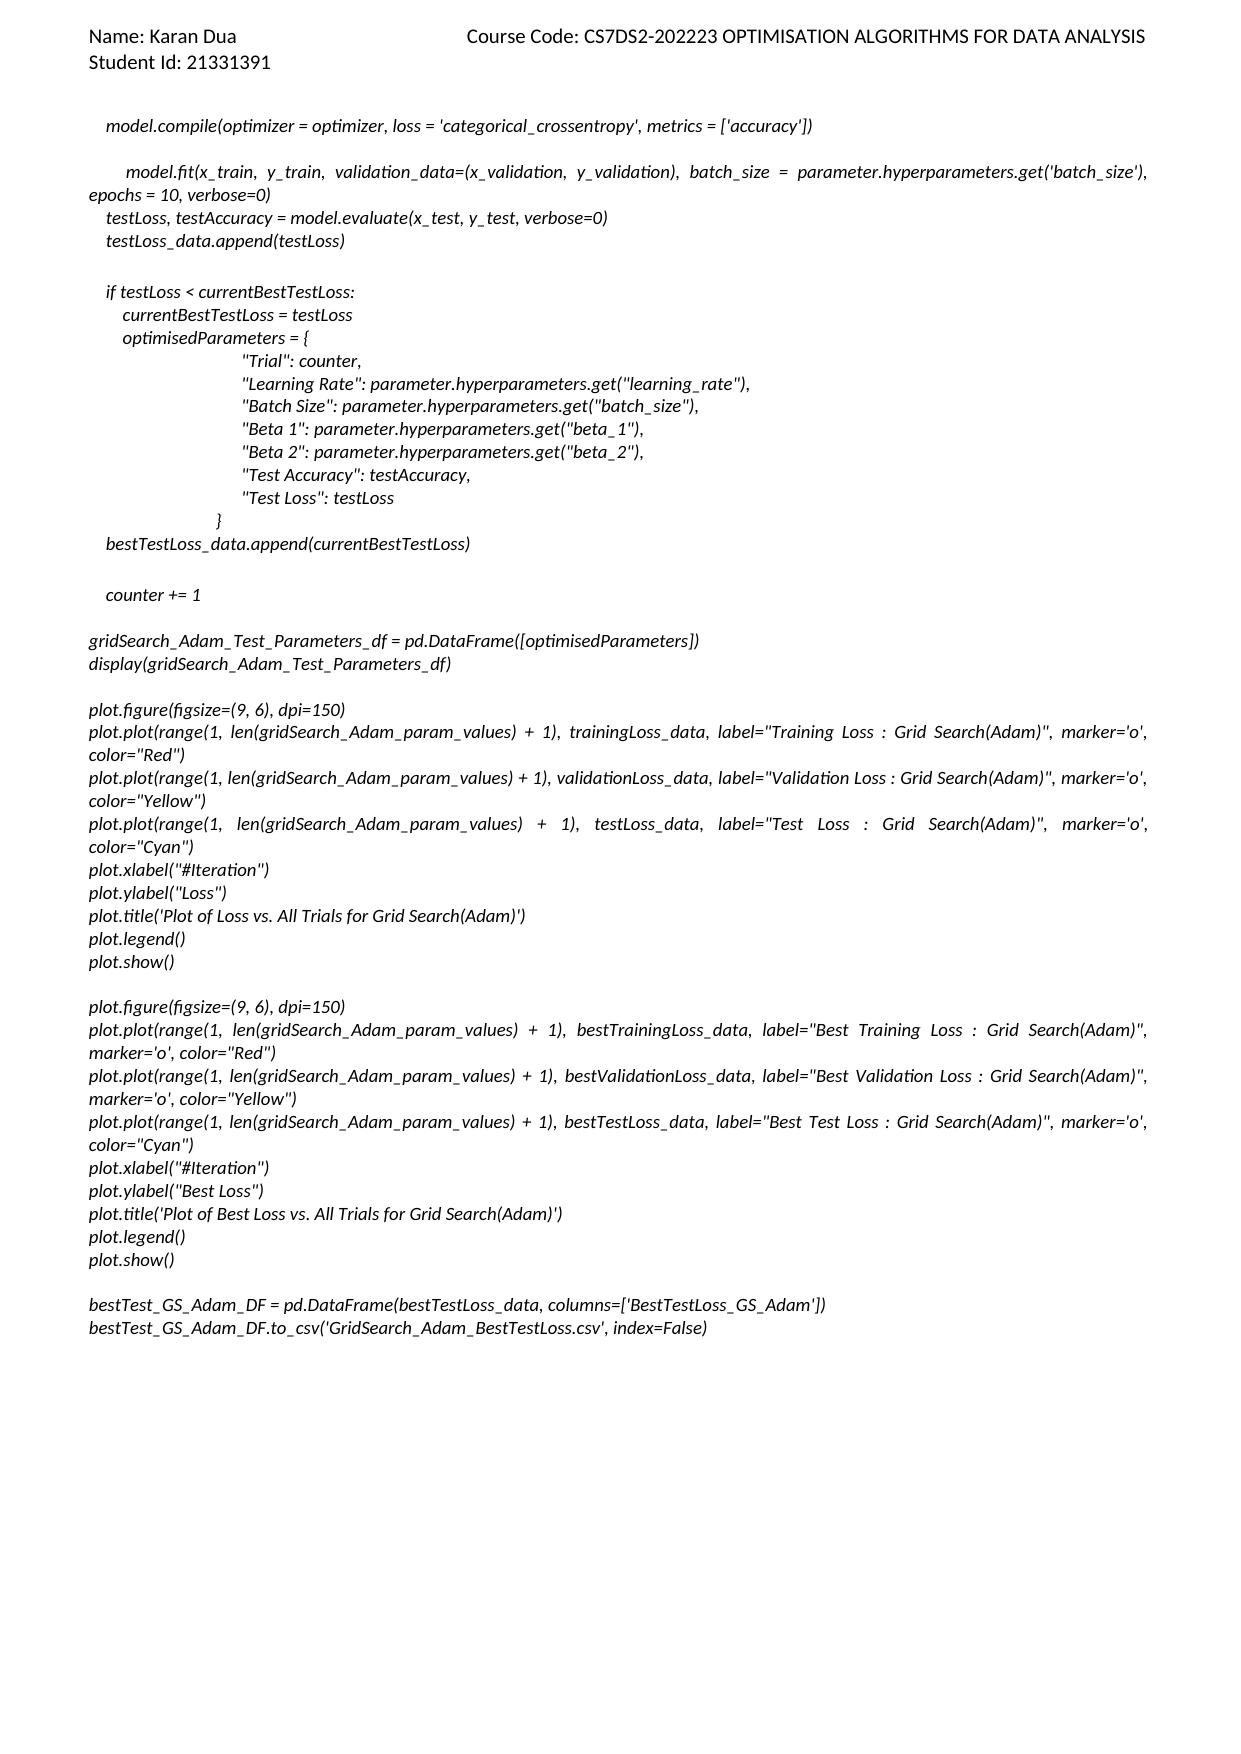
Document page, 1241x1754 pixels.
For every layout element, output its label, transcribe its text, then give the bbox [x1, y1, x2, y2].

text bestTest_GS_Adam_DF.to_csv('GridSearch_Adam_BestTestLoss.csv', index=False) [89, 1316, 1152, 1339]
text } [89, 509, 1152, 532]
text plot.figure(figsize=(9, 6), dpi=150) [89, 996, 1152, 1018]
text "Beta 2": parameter.hyperparameters.get("beta_2"), [89, 441, 1152, 463]
text model.compile(optimizer = optimizer, loss = 'categorical_crossentropy', metrics = ['accuracy']) [89, 114, 1152, 137]
text plot.title('Plot of Best Loss vs. All Trials for Grid Search(Adam)') [89, 1202, 1152, 1225]
text "Batch Size": parameter.hyperparameters.get("batch_size"), [89, 395, 1152, 418]
text if testLoss < currentBestTestLoss: [89, 280, 1152, 303]
text plot.plot(range(1, len(gridSearch_Adam_param_values) + 1), bestTestLoss_data, label="Best Test Loss : Grid Search(Adam)", marker='o', color="Cyan") [89, 1110, 1152, 1156]
text plot.show() [89, 950, 1152, 973]
text plot.show() [89, 1248, 1152, 1271]
text "Test Loss": testLoss [89, 486, 1152, 509]
text plot.xlabel("#Iteration") [89, 1156, 1152, 1179]
text plot.plot(range(1, len(gridSearch_Adam_param_values) + 1), validationLoss_data, label="Validation Loss : Grid Search(Adam)", marker='o', color="Yellow") [89, 766, 1152, 812]
text "Learning Rate": parameter.hyperparameters.get("learning_rate"), [89, 372, 1152, 395]
text model.fit(x_train, y_train, validation_data=(x_validation, y_validation), batch_size = parameter.hyperparameters.get('batch_size'), epochs = 10, verbose=0) [89, 160, 1152, 206]
text gridSearch_Adam_Test_Parameters_df = pd.DataFrame([optimisedParameters]) [89, 629, 1152, 652]
text optimisedParameters = { [89, 326, 1152, 349]
text plot.ylabel("Best Loss") [89, 1179, 1152, 1202]
text counter += 1 [89, 583, 1152, 606]
text plot.plot(range(1, len(gridSearch_Adam_param_values) + 1), bestValidationLoss_data, label="Best Validation Loss : Grid Search(Adam)", marker='o', color="Yellow") [89, 1064, 1152, 1110]
text plot.figure(figsize=(9, 6), dpi=150) [89, 698, 1152, 721]
text "Beta 1": parameter.hyperparameters.get("beta_1"), [89, 418, 1152, 441]
text plot.legend() [89, 927, 1152, 950]
text display(gridSearch_Adam_Test_Parameters_df) [89, 652, 1152, 675]
text "Trial": counter, [89, 349, 1152, 372]
text bestTestLoss_data.append(currentBestTestLoss) [89, 532, 1152, 555]
text plot.title('Plot of Loss vs. All Trials for Grid Search(Adam)') [89, 904, 1152, 927]
text testLoss, testAccuracy = model.evaluate(x_test, y_test, verbose=0) [89, 206, 1152, 229]
text plot.ylabel("Loss") [89, 881, 1152, 904]
text bestTest_GS_Adam_DF = pd.DataFrame(bestTestLoss_data, columns=['BestTestLoss_GS_Adam']) [89, 1293, 1152, 1316]
text testLoss_data.append(testLoss) [89, 229, 1152, 252]
text "Test Accuracy": testAccuracy, [89, 463, 1152, 486]
text plot.plot(range(1, len(gridSearch_Adam_param_values) + 1), bestTrainingLoss_data, label="Best Training Loss : Grid Search(Adam)", marker='o', color="Red") [89, 1018, 1152, 1064]
text plot.xlabel("#Iteration") [89, 858, 1152, 881]
text plot.legend() [89, 1225, 1152, 1248]
text currentBestTestLoss = testLoss [89, 303, 1152, 326]
text plot.plot(range(1, len(gridSearch_Adam_param_values) + 1), trainingLoss_data, label="Training Loss : Grid Search(Adam)", marker='o', color="Red") [89, 721, 1152, 766]
text plot.plot(range(1, len(gridSearch_Adam_param_values) + 1), testLoss_data, label="Test Loss : Grid Search(Adam)", marker='o', color="Cyan") [89, 812, 1152, 858]
